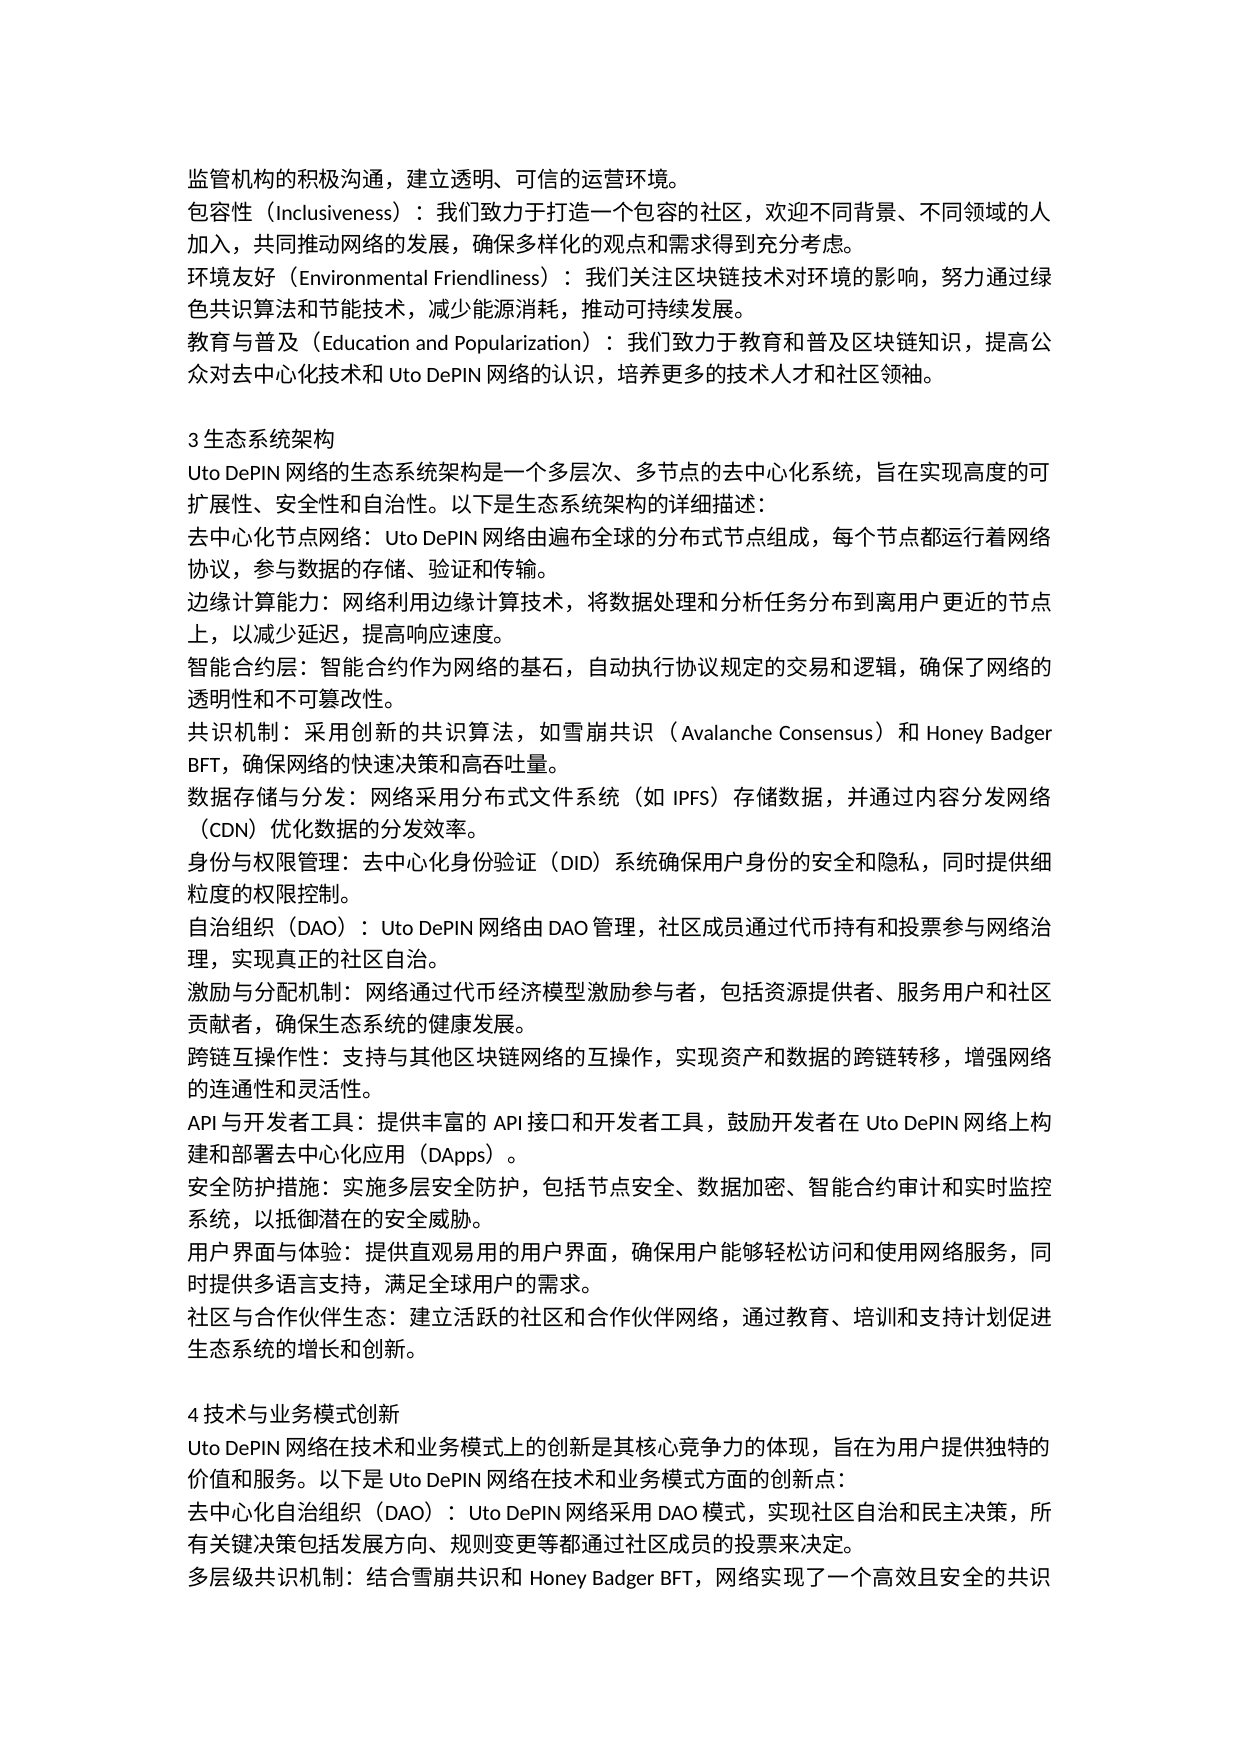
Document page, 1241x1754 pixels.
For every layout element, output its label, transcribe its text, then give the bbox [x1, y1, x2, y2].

text Uto DePIN网络的生态系统架构是一个多层次、多节点的去中心化系统，旨在实现高度的可扩展性、安全性和自治性。以下是生态系统架构的详细描述： [187, 454, 1053, 519]
text API与开发者工具：提供丰富的API接口和开发者工具，鼓励开发者在Uto DePIN网络上构建和部署去中心化应用（DApps）。 [187, 1104, 1053, 1169]
text 3 生态系统架构 [187, 422, 1053, 454]
text 包容性（Inclusiveness）：我们致力于打造一个包容的社区，欢迎不同背景、不同领域的人加入，共同推动网络的发展，确保多样化的观点和需求得到充分考虑。 [187, 194, 1053, 259]
text 安全防护措施：实施多层安全防护，包括节点安全、数据加密、智能合约审计和实时监控系统，以抵御潜在的安全威胁。 [187, 1169, 1053, 1234]
text 激励与分配机制：网络通过代币经济模型激励参与者，包括资源提供者、服务用户和社区贡献者，确保生态系统的健康发展。 [187, 974, 1053, 1039]
text 社区与合作伙伴生态：建立活跃的社区和合作伙伴网络，通过教育、培训和支持计划促进生态系统的增长和创新。 [187, 1299, 1053, 1364]
text 4 技术与业务模式创新 [187, 1397, 1053, 1429]
text 共识机制：采用创新的共识算法，如雪崩共识（Avalanche Consensus）和Honey Badger BFT，确保网络的快速决策和高吞吐量。 [187, 714, 1053, 779]
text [187, 1559, 1053, 1592]
text 去中心化节点网络：Uto DePIN网络由遍布全球的分布式节点组成，每个节点都运行着网络协议，参与数据的存储、验证和传输。 [187, 519, 1053, 584]
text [187, 162, 1053, 194]
text 教育与普及（Education and Popularization）：我们致力于教育和普及区块链知识，提高公众对去中心化技术和Uto DePIN网络的认识，培养更多的技术人才和社区领袖。 [187, 324, 1053, 389]
text 自治组织（DAO）：Uto DePIN网络由DAO管理，社区成员通过代币持有和投票参与网络治理，实现真正的社区自治。 [187, 909, 1053, 974]
text 数据存储与分发：网络采用分布式文件系统（如IPFS）存储数据，并通过内容分发网络（CDN）优化数据的分发效率。 [187, 779, 1053, 844]
text 环境友好（Environmental Friendliness）：我们关注区块链技术对环境的影响，努力通过绿色共识算法和节能技术，减少能源消耗，推动可持续发展。 [187, 259, 1053, 324]
text 智能合约层：智能合约作为网络的基石，自动执行协议规定的交易和逻辑，确保了网络的透明性和不可篡改性。 [187, 649, 1053, 714]
text Uto DePIN网络在技术和业务模式上的创新是其核心竞争力的体现，旨在为用户提供独特的价值和服务。以下是Uto DePIN网络在技术和业务模式方面的创新点： [187, 1429, 1053, 1494]
text 身份与权限管理：去中心化身份验证（DID）系统确保用户身份的安全和隐私，同时提供细粒度的权限控制。 [187, 844, 1053, 909]
text 边缘计算能力：网络利用边缘计算技术，将数据处理和分析任务分布到离用户更近的节点上，以减少延迟，提高响应速度。 [187, 584, 1053, 649]
text 用户界面与体验：提供直观易用的用户界面，确保用户能够轻松访问和使用网络服务，同时提供多语言支持，满足全球用户的需求。 [187, 1234, 1053, 1299]
text 跨链互操作性：支持与其他区块链网络的互操作，实现资产和数据的跨链转移，增强网络的连通性和灵活性。 [187, 1039, 1053, 1104]
text 去中心化自治组织（DAO）：Uto DePIN网络采用DAO模式，实现社区自治和民主决策，所有关键决策包括发展方向、规则变更等都通过社区成员的投票来决定。 [187, 1494, 1053, 1559]
